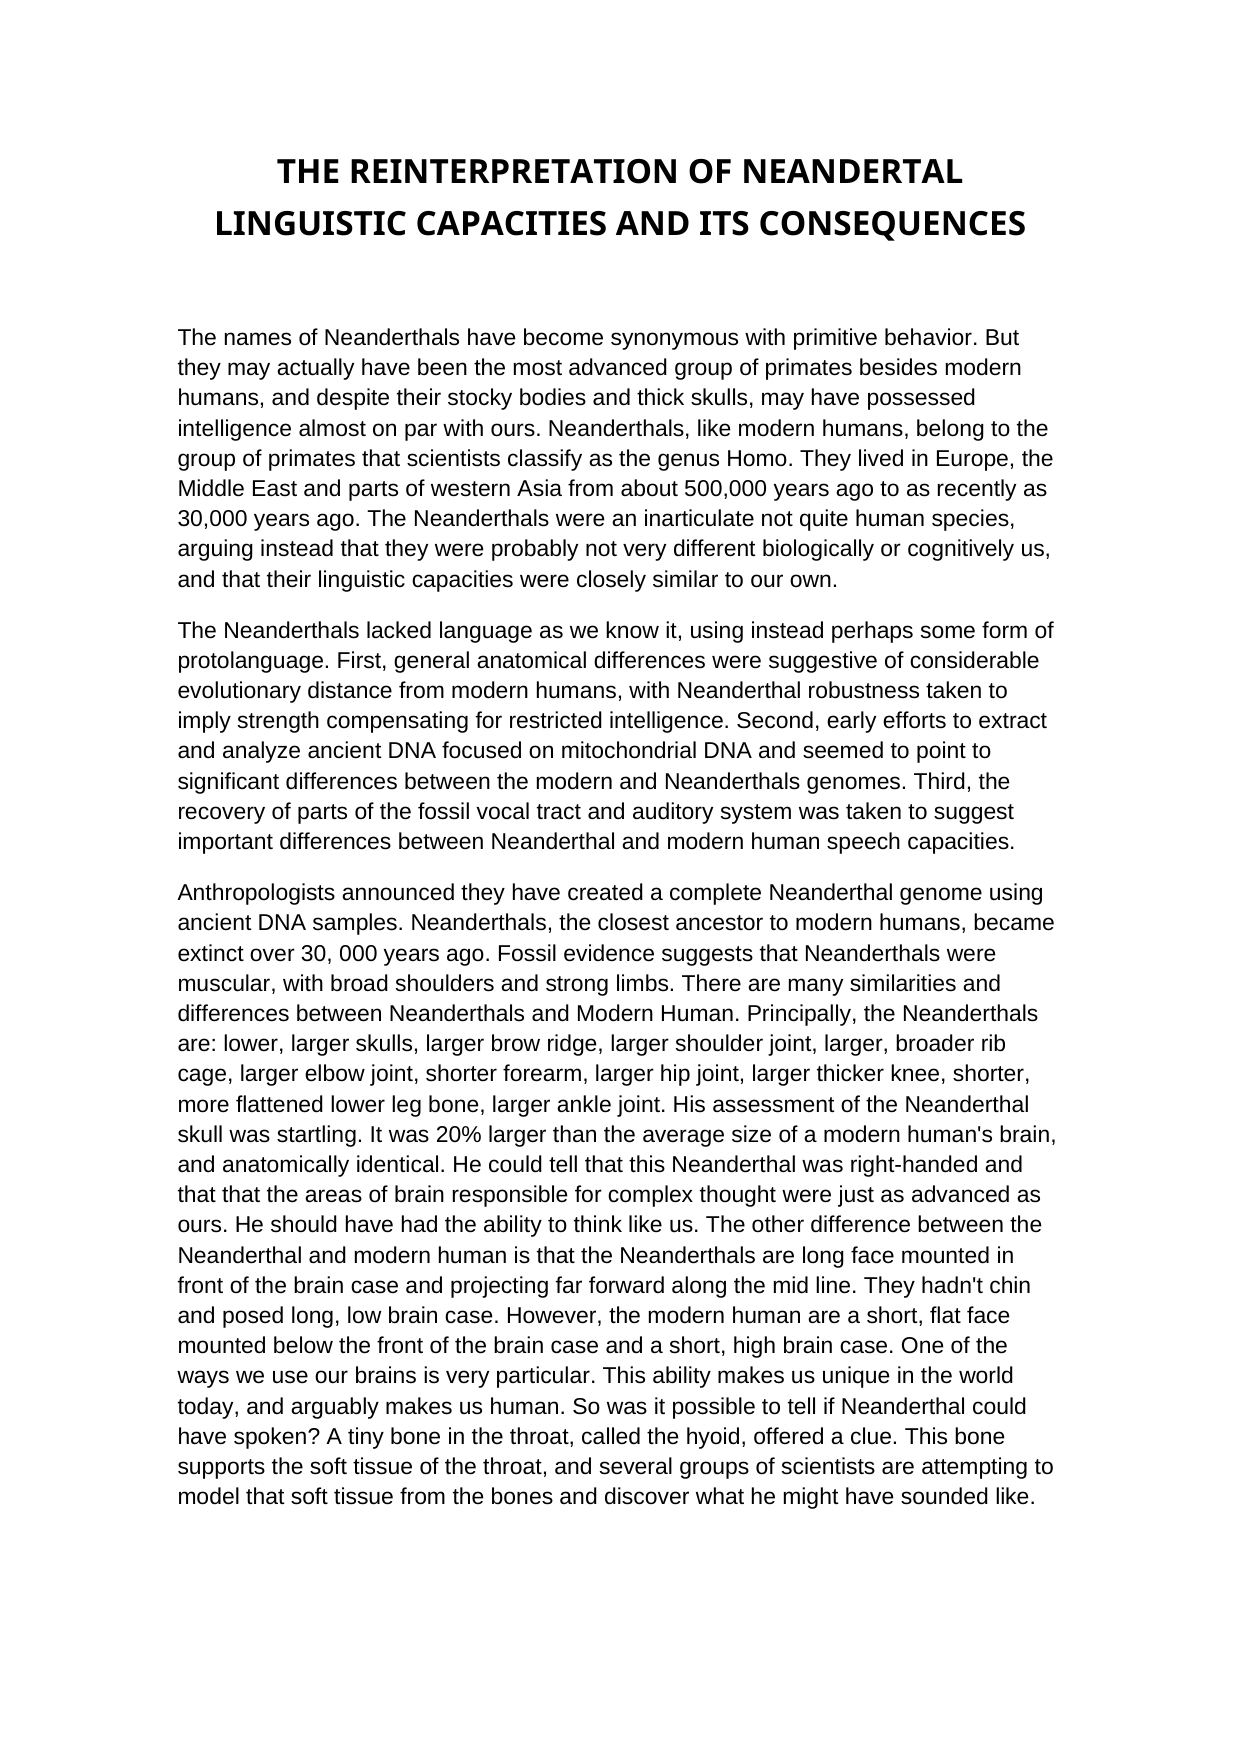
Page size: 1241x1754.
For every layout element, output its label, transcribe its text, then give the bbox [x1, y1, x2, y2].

text THE REINTERPRETATION OF NEANDERTAL LINGUISTIC CAPACITIES AND ITS CONSEQUENCES [177, 148, 1063, 245]
text The Neanderthals lacked language as we know it, using instead perhaps some form of protolanguage. First, general anatomical differences were suggestive of considerable evolutionary distance from modern humans, with Neanderthal robustness taken to imply strength compensating for restricted intelligence. Second, early efforts to extract and analyze ancient DNA focused on mitochondrial DNA and seemed to point to significant differences between the modern and Neanderthals genomes. Third, the recovery of parts of the fossil vocal tract and auditory system was taken to suggest important differences between Neanderthal and modern human speech capacities. [177, 617, 1063, 854]
text Anthropologists announced they have created a complete Neanderthal genome using ancient DNA samples. Neanderthals, the closest ancestor to modern humans, became extinct over 30, 000 years ago. Fossil evidence suggests that Neanderthals were muscular, with broad shoulders and strong limbs. There are many similarities and differences between Neanderthals and Modern Human. Principally, the Neanderthals are: lower, larger skulls, larger brow ridge, larger shoulder joint, larger, broader rib cage, larger elbow joint, shorter forearm, larger hip joint, larger thicker knee, shorter, more flattened lower leg bone, larger ankle joint. His assessment of the Neanderthal skull was startling. It was 20% larger than the average size of a modern human's brain, and anatomically identical. He could tell that this Neanderthal was right-handed and that that the areas of brain responsible for complex thought were just as advanced as ours. He should have had the ability to think like us. The other difference between the Neanderthal and modern human is that the Neanderthals are long face mounted in front of the brain case and projecting far forward along the mid line. They hadn't chin and posed long, low brain case. However, the modern human are a short, flat face mounted below the front of the brain case and a short, high brain case. One of the ways we use our brains is very particular. This ability makes us unique in the world today, and arguably makes us human. So was it possible to tell if Neanderthal could have spoken? A tiny bone in the throat, called the hyoid, offered a clue. This bone supports the soft tissue of the throat, and several groups of scientists are attempting to model that soft tissue from the bones and discover what he might have sounded like. [177, 879, 1063, 1509]
text The names of Neanderthals have become synonymous with primitive behavior. But they may actually have been the most advanced group of primates besides modern humans, and despite their stocky bodies and thick skulls, may have possessed intelligence almost on par with ours. Neanderthals, like modern humans, belong to the group of primates that scientists classify as the genus Homo. They lived in Europe, the Middle East and parts of western Asia from about 500,000 years ago to as recently as 30,000 years ago. The Neanderthals were an inarticulate not quite human species, arguing instead that they were probably not very different biologically or cognitively us, and that their linguistic capacities were closely similar to our own. [177, 324, 1063, 592]
